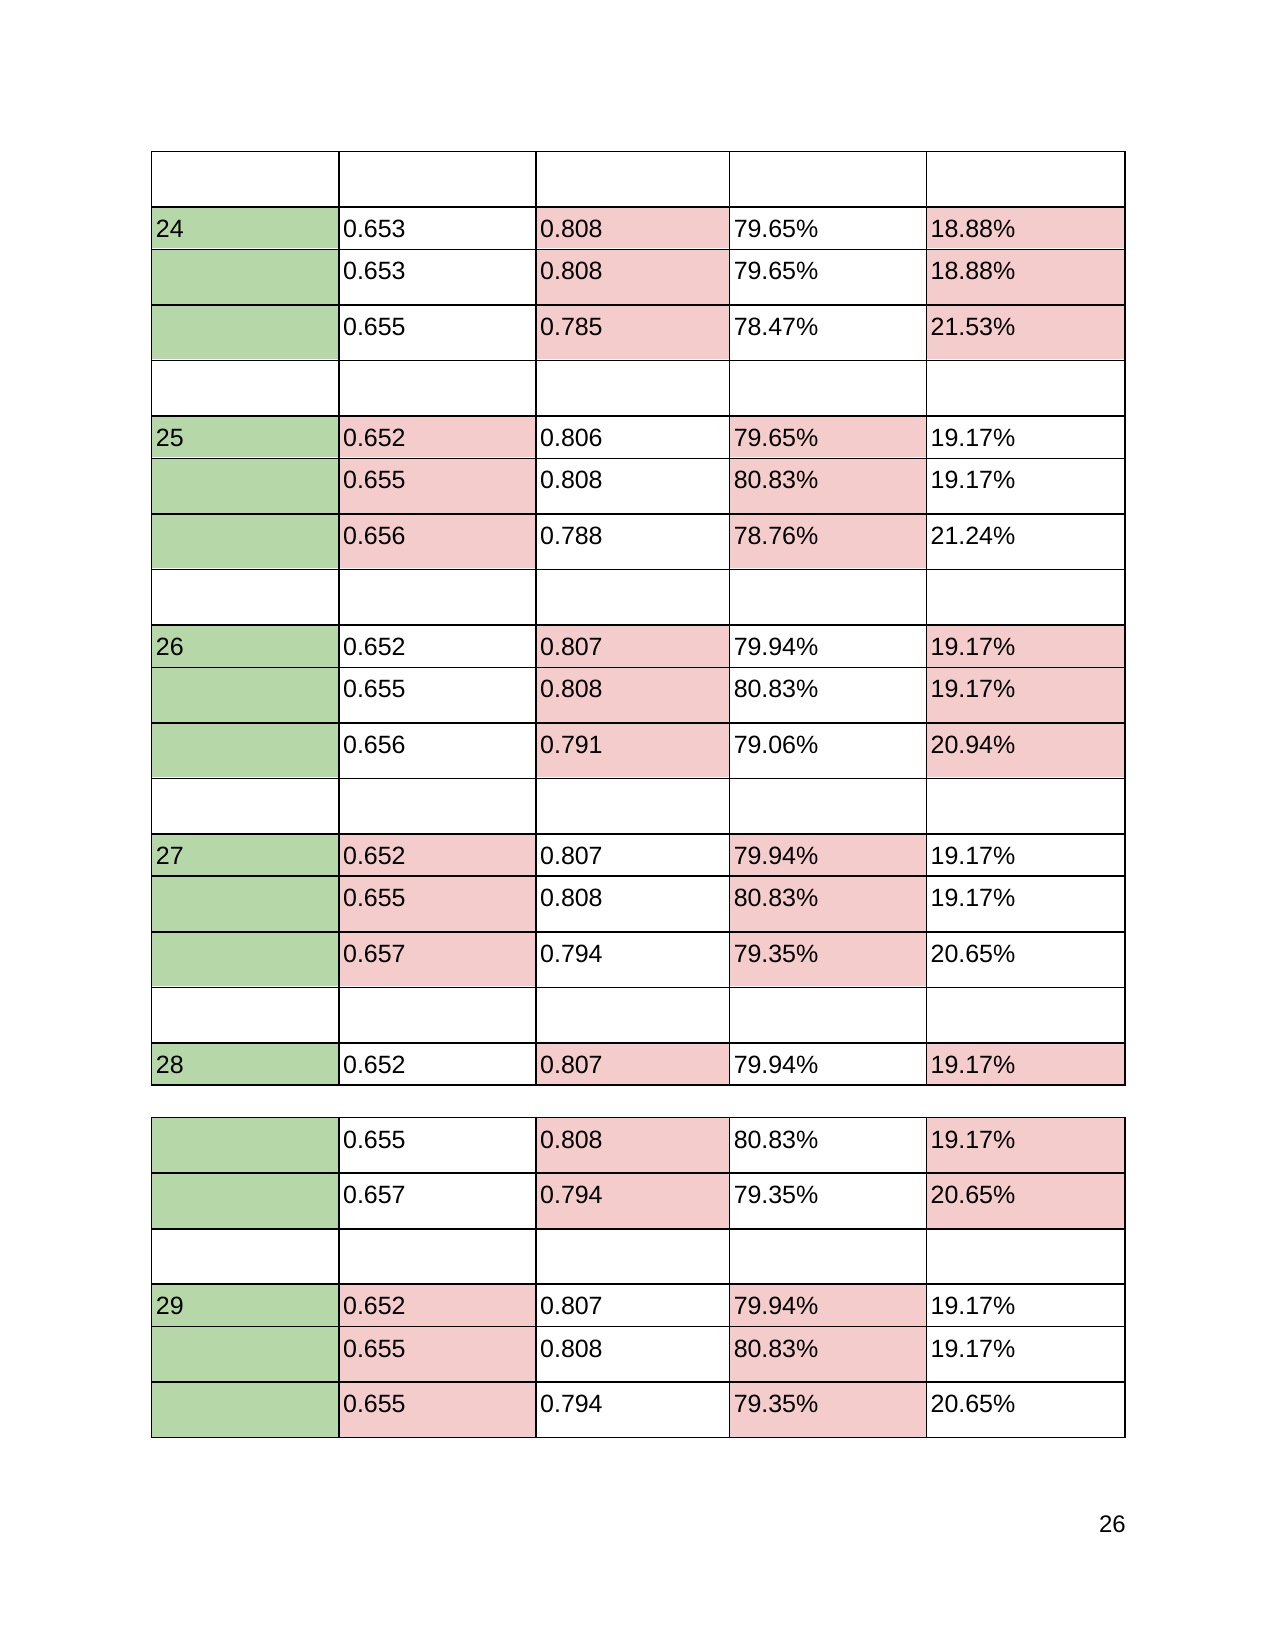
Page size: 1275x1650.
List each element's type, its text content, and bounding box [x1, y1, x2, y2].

table_cell 0.788 [537, 515, 729, 568]
table_header 0.808 [537, 1118, 729, 1172]
table_cell [730, 1230, 926, 1283]
table_cell 0.657 [340, 933, 535, 986]
table_cell [152, 250, 338, 304]
table_cell 79.35% [730, 1174, 926, 1228]
table_cell [340, 152, 535, 206]
table_cell 0.785 [537, 306, 729, 359]
table_cell 0.808 [537, 459, 729, 513]
table_cell [152, 1230, 338, 1283]
table_cell [152, 724, 338, 777]
table_header 0.655 [340, 1118, 535, 1172]
table_cell 0.791 [537, 724, 729, 777]
table_cell 0.808 [537, 250, 729, 304]
table_cell 0.655 [340, 306, 535, 359]
table_cell 0.806 [537, 417, 729, 457]
table_cell [152, 933, 338, 986]
table_cell 0.807 [537, 1044, 729, 1084]
table_cell [340, 1230, 535, 1283]
table_cell [730, 361, 926, 415]
table_cell [927, 361, 1124, 415]
table_cell [340, 988, 535, 1042]
table_cell 79.94% [730, 1285, 926, 1326]
table_cell [927, 570, 1124, 624]
table_header [152, 1118, 338, 1172]
table_cell 79.06% [730, 724, 926, 777]
table_cell [152, 779, 338, 833]
table_cell 0.652 [340, 1285, 535, 1326]
table_cell 0.655 [340, 668, 535, 722]
table_cell 0.655 [340, 1383, 535, 1437]
table_cell 0.657 [340, 1174, 535, 1228]
table_cell [152, 152, 338, 206]
table_cell 79.65% [730, 417, 926, 457]
table_cell 19.17% [927, 626, 1124, 666]
table_cell [152, 1383, 338, 1437]
table_cell 0.652 [340, 626, 535, 666]
table_cell 80.83% [730, 668, 926, 722]
table_cell [927, 152, 1124, 206]
table_cell 79.94% [730, 835, 926, 875]
table_cell [152, 668, 338, 722]
table_cell [152, 306, 338, 359]
table_cell 0.794 [537, 1383, 729, 1437]
table_cell 0.807 [537, 626, 729, 666]
table_cell [927, 988, 1124, 1042]
table_cell [537, 361, 729, 415]
table_cell 20.65% [927, 1383, 1124, 1437]
table_cell [537, 988, 729, 1042]
table_cell [537, 570, 729, 624]
table_cell 0.653 [340, 208, 535, 248]
table_cell 0.808 [537, 1327, 729, 1381]
table_cell 0.652 [340, 417, 535, 457]
table_cell 80.83% [730, 459, 926, 513]
table_cell [537, 779, 729, 833]
table_cell [152, 1174, 338, 1228]
table_header 80.83% [730, 1118, 926, 1172]
table_cell 28 [152, 1044, 338, 1084]
table_cell 0.807 [537, 1285, 729, 1326]
table_cell 0.808 [537, 877, 729, 931]
table_header 19.17% [927, 1118, 1124, 1172]
table_cell [152, 1327, 338, 1381]
table_cell 21.24% [927, 515, 1124, 568]
table_cell 26 [152, 626, 338, 666]
table_cell 0.656 [340, 515, 535, 568]
table_cell [927, 1230, 1124, 1283]
table_cell 21.53% [927, 306, 1124, 359]
table_cell 79.65% [730, 208, 926, 248]
table_cell 79.35% [730, 1383, 926, 1437]
table_cell 0.655 [340, 1327, 535, 1381]
table_cell 79.94% [730, 626, 926, 666]
table_cell 24 [152, 208, 338, 248]
table_cell 0.808 [537, 208, 729, 248]
table_cell 0.655 [340, 877, 535, 931]
table_cell 0.652 [340, 1044, 535, 1084]
table_cell [537, 1230, 729, 1283]
table_cell 0.653 [340, 250, 535, 304]
table_cell [340, 779, 535, 833]
table_cell 0.656 [340, 724, 535, 777]
table_cell [730, 779, 926, 833]
table_cell 19.17% [927, 1327, 1124, 1381]
table_cell [730, 988, 926, 1042]
table_cell [927, 779, 1124, 833]
table_cell 19.17% [927, 417, 1124, 457]
table_cell 20.94% [927, 724, 1124, 777]
table_cell [730, 570, 926, 624]
table_cell [340, 570, 535, 624]
table_cell 0.794 [537, 933, 729, 986]
table_cell 80.83% [730, 1327, 926, 1381]
table_cell [152, 459, 338, 513]
table_cell 19.17% [927, 1285, 1124, 1326]
table_cell 78.47% [730, 306, 926, 359]
table_cell [152, 877, 338, 931]
table_cell 78.76% [730, 515, 926, 568]
table_cell 19.17% [927, 1044, 1124, 1084]
table_cell 79.65% [730, 250, 926, 304]
table_cell 0.655 [340, 459, 535, 513]
table_cell 0.652 [340, 835, 535, 875]
table_cell [537, 152, 729, 206]
table_cell 20.65% [927, 933, 1124, 986]
table_cell 25 [152, 417, 338, 457]
table_cell 29 [152, 1285, 338, 1326]
table_cell 18.88% [927, 208, 1124, 248]
table_cell 19.17% [927, 668, 1124, 722]
table_cell 0.807 [537, 835, 729, 875]
table_cell 19.17% [927, 877, 1124, 931]
table_cell 27 [152, 835, 338, 875]
table_cell 79.94% [730, 1044, 926, 1084]
table_cell 80.83% [730, 877, 926, 931]
table_cell [152, 515, 338, 568]
table_cell 18.88% [927, 250, 1124, 304]
table_cell [730, 152, 926, 206]
table_cell 0.794 [537, 1174, 729, 1228]
table_cell [340, 361, 535, 415]
table_cell [152, 361, 338, 415]
table_cell 79.35% [730, 933, 926, 986]
table_cell [152, 988, 338, 1042]
table_cell [152, 570, 338, 624]
table_cell 19.17% [927, 835, 1124, 875]
table_cell 20.65% [927, 1174, 1124, 1228]
table_cell 19.17% [927, 459, 1124, 513]
table_cell 0.808 [537, 668, 729, 722]
